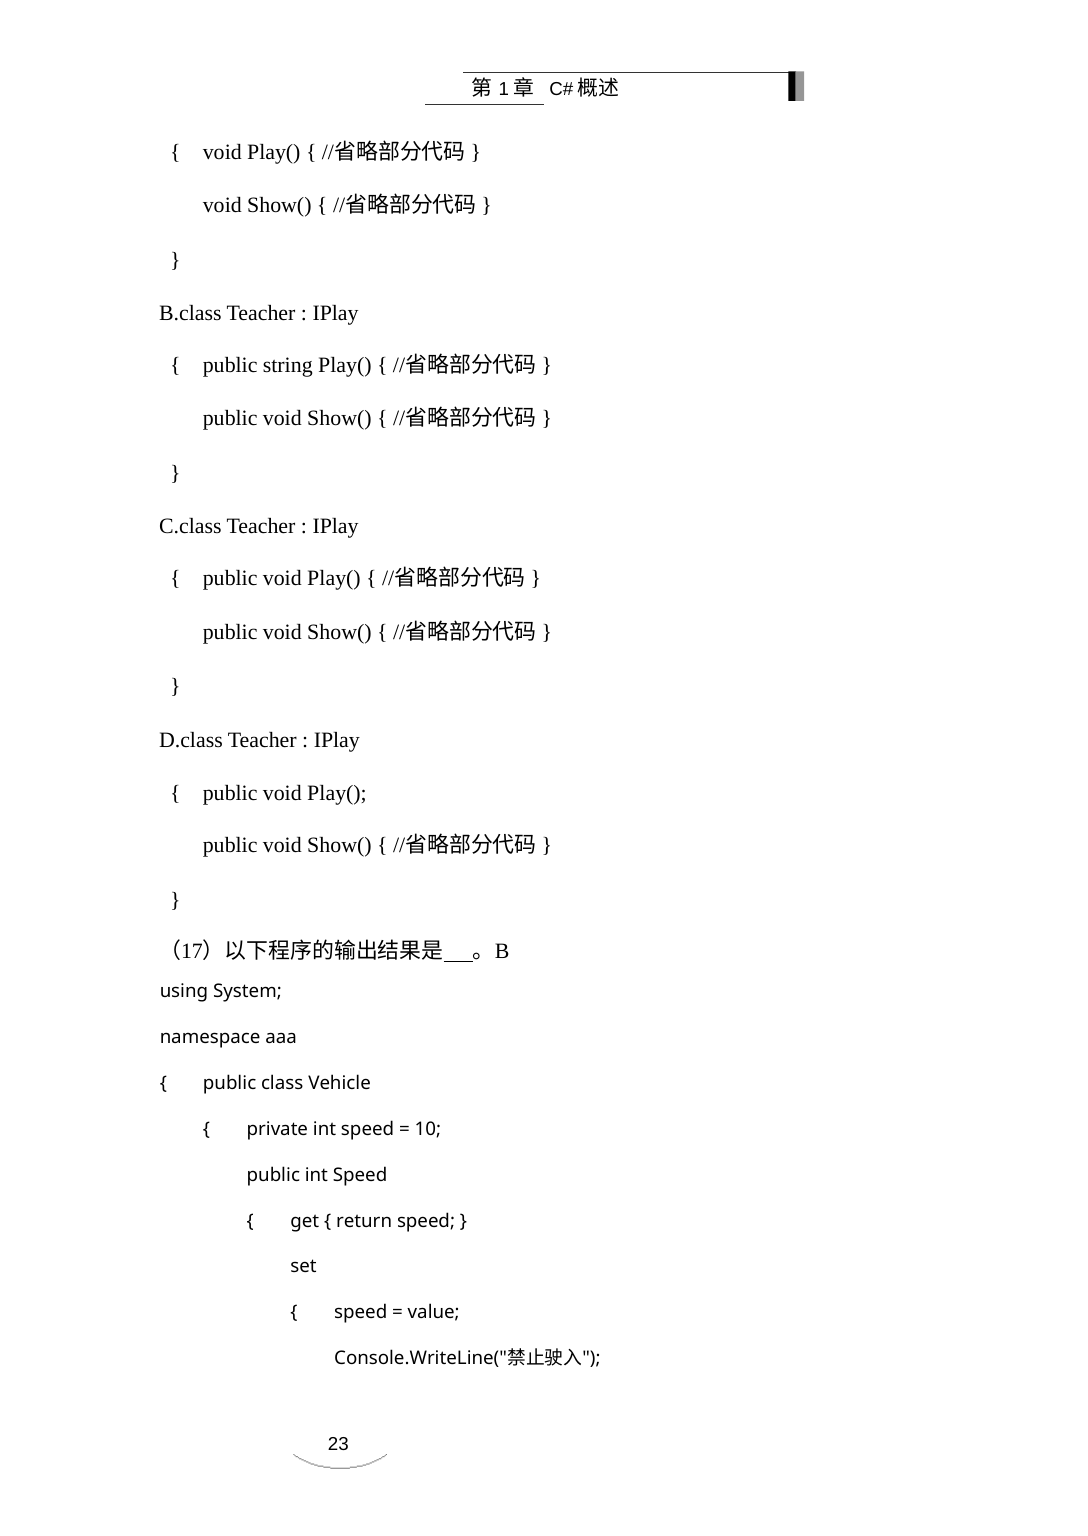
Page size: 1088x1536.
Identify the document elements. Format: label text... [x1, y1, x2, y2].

text Console.WriteLine("禁止驶入"); [159, 1344, 928, 1369]
text { public string Play() { //省略部分代码 } [115, 346, 972, 379]
text B.class Teacher : IPlay [115, 293, 972, 325]
text { speed = value; [159, 1299, 928, 1324]
text } [115, 666, 972, 699]
text { private int speed = 10; [159, 1115, 928, 1140]
text using System; [159, 978, 928, 1003]
text } [115, 239, 972, 272]
text void Show() { //省略部分代码 } [115, 186, 972, 219]
text { public void Play(); [115, 773, 972, 805]
text } [115, 453, 972, 485]
text { public void Play() { //省略部分代码 } [115, 559, 972, 592]
text namespace aaa [159, 1024, 928, 1049]
text （17）以下程序的输出结果是 。B [115, 933, 972, 965]
text } [115, 879, 972, 912]
text C.class Teacher : IPlay [115, 506, 972, 539]
text public void Show() { //省略部分代码 } [115, 399, 972, 432]
text set [159, 1253, 928, 1278]
text public void Show() { //省略部分代码 } [115, 826, 972, 859]
picture [283, 1454, 387, 1472]
text public int Speed [159, 1161, 928, 1186]
text { get { return speed; } [159, 1207, 928, 1232]
text { void Play() { //省略部分代码 } [115, 133, 972, 165]
text { public class Vehicle [159, 1069, 928, 1094]
text D.class Teacher : IPlay [115, 719, 972, 752]
text public void Show() { //省略部分代码 } [115, 613, 972, 645]
